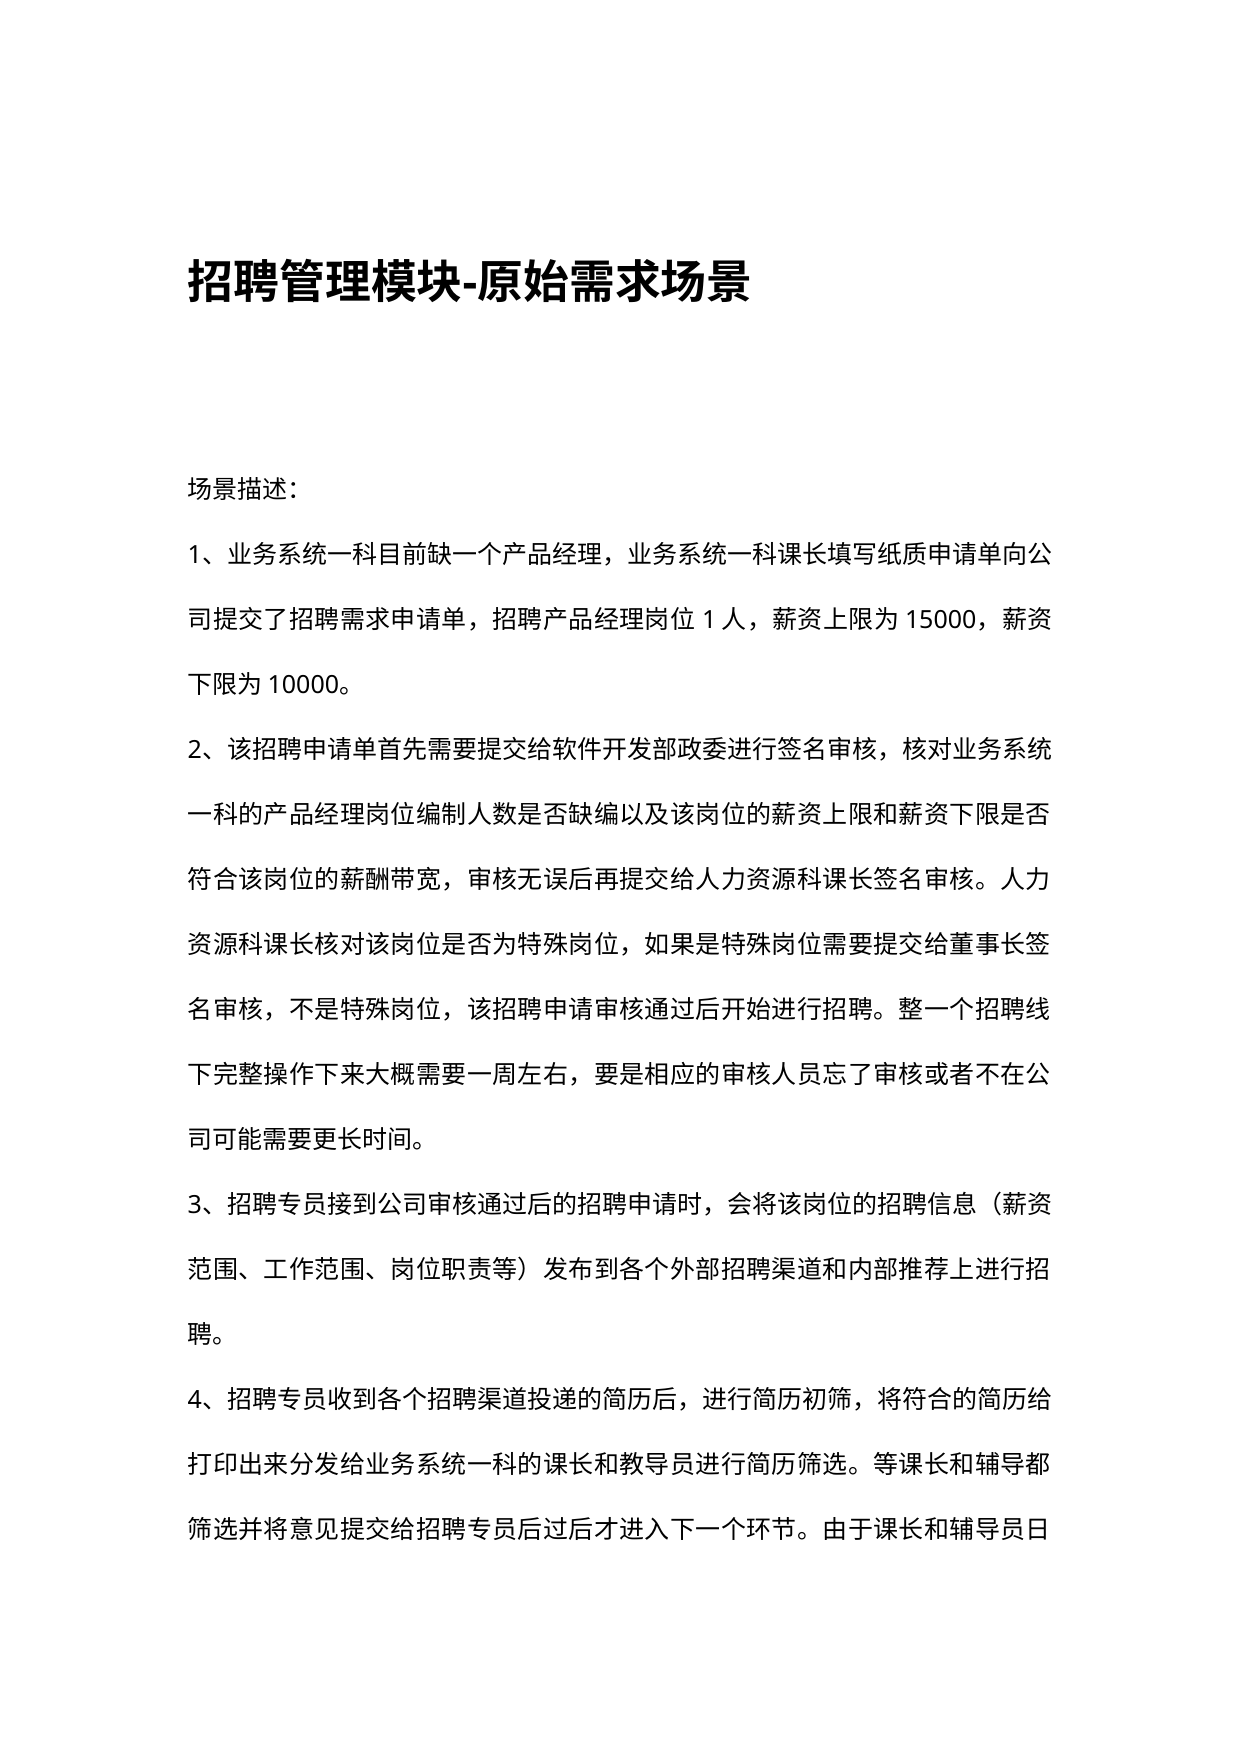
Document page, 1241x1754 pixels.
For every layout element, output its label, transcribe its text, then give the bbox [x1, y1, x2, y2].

subtitle 招聘管理模块-原始需求场景 [187, 230, 1053, 327]
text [187, 456, 1053, 1561]
